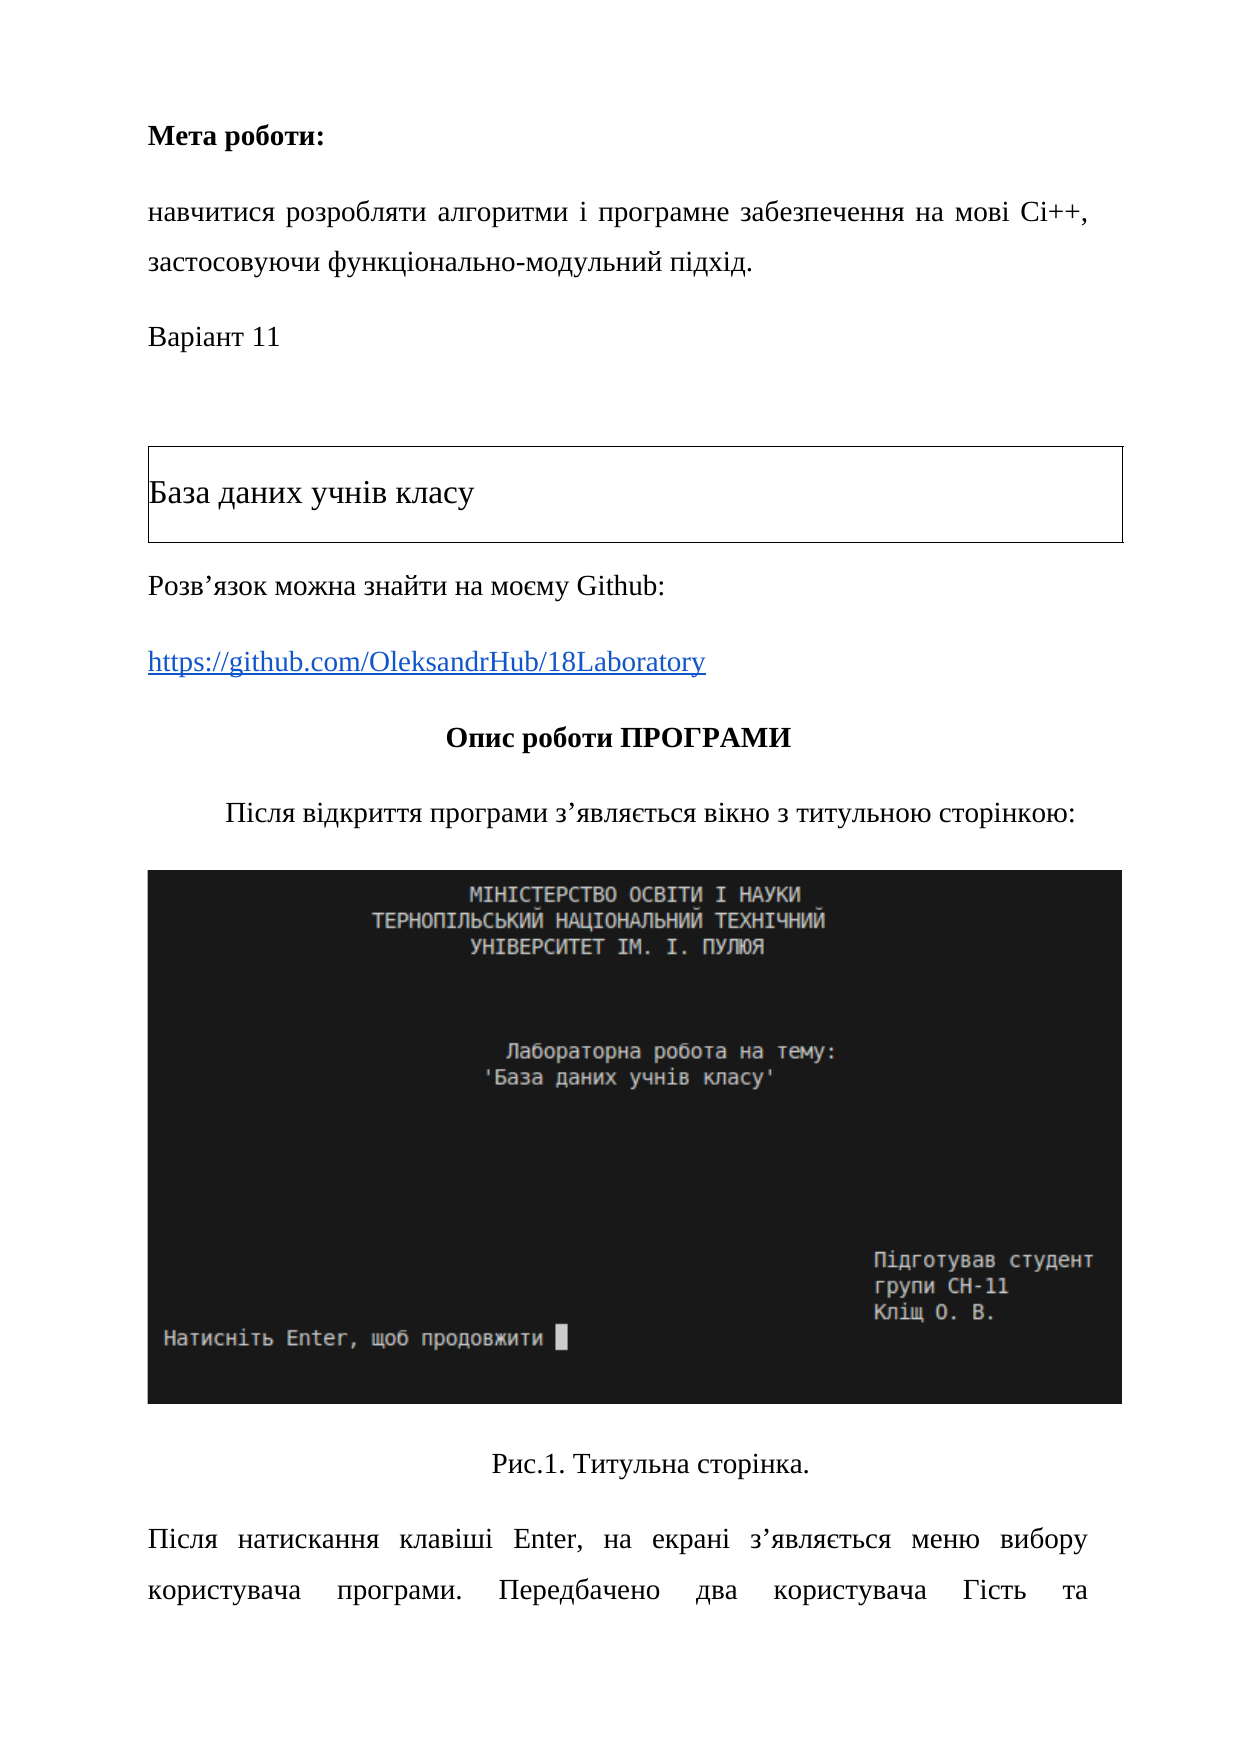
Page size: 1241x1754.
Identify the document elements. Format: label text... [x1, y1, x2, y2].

text Варіант 11 [148, 319, 1089, 353]
text Опис роботи ПРОГРАМИ [148, 720, 1089, 753]
picture [147, 870, 1122, 1404]
text Розв’язок можна знайти на моєму Github: [148, 568, 1089, 602]
text https://github.com/OleksandrHub/18Laboratory [148, 644, 1089, 678]
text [148, 1521, 1089, 1605]
text навчитися розробляти алгоритми і програмне забезпечення на мові Сі++, застосовуючи функціонально-модульний підхід. [148, 194, 1089, 277]
table_header База даних учнів класу [149, 447, 1122, 542]
text Мета роботи: [148, 118, 1089, 152]
text Рис.1. Титульна сторінка. [148, 1446, 1152, 1479]
text Після відкриття програми з’являється вікно з титульною сторінкою: [148, 795, 1152, 829]
